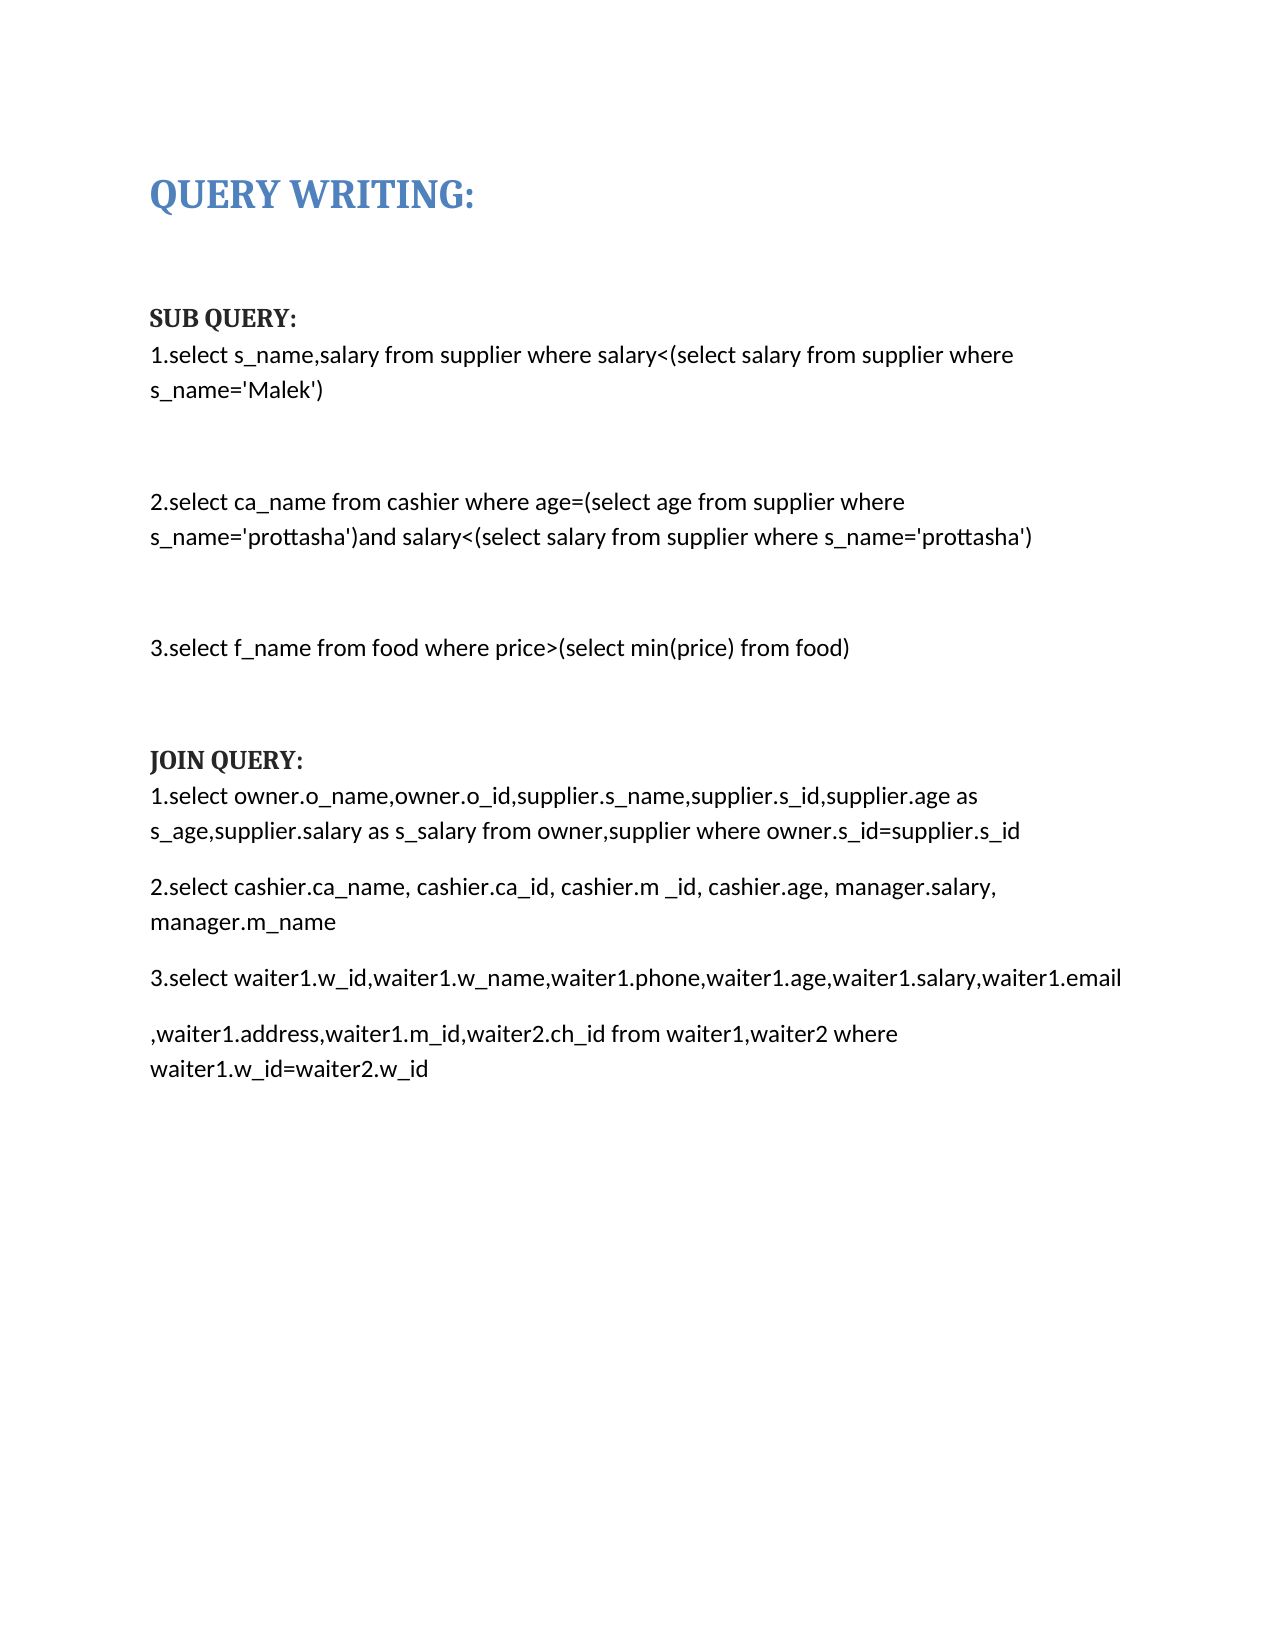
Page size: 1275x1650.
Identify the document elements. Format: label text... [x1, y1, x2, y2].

subtitle JOIN QUERY: [150, 745, 1125, 776]
subtitle QUERY WRITING: [150, 171, 1125, 219]
text 2.select cashier.ca_name, cashier.ca_id, cashier.m _id, cashier.age, manager.salary, manager.m_name [150, 871, 1125, 937]
text 1.select s_name,salary from supplier where salary<(select salary from supplier where s_name='Malek') [150, 339, 1125, 404]
text 1.select owner.o_name,owner.o_id,supplier.s_name,supplier.s_id,supplier.age as s_age,supplier.salary as s_salary from owner,supplier where owner.s_id=supplier.s_id [150, 781, 1125, 846]
text ,waiter1.address,waiter1.m_id,waiter2.ch_id from waiter1,waiter2 where waiter1.w_id=waiter2.w_id [150, 1018, 1125, 1083]
text 2.select ca_name from cashier where age=(select age from supplier where s_name='prottasha')and salary<(select salary from supplier where s_name='prottasha') [150, 486, 1125, 551]
subtitle SUB QUERY: [150, 303, 1125, 334]
text 3.select f_name from food where price>(select min(price) from food) [150, 632, 1125, 663]
text 3.select waiter1.w_id,waiter1.w_name,waiter1.phone,waiter1.age,waiter1.salary,waiter1.email [150, 962, 1125, 993]
